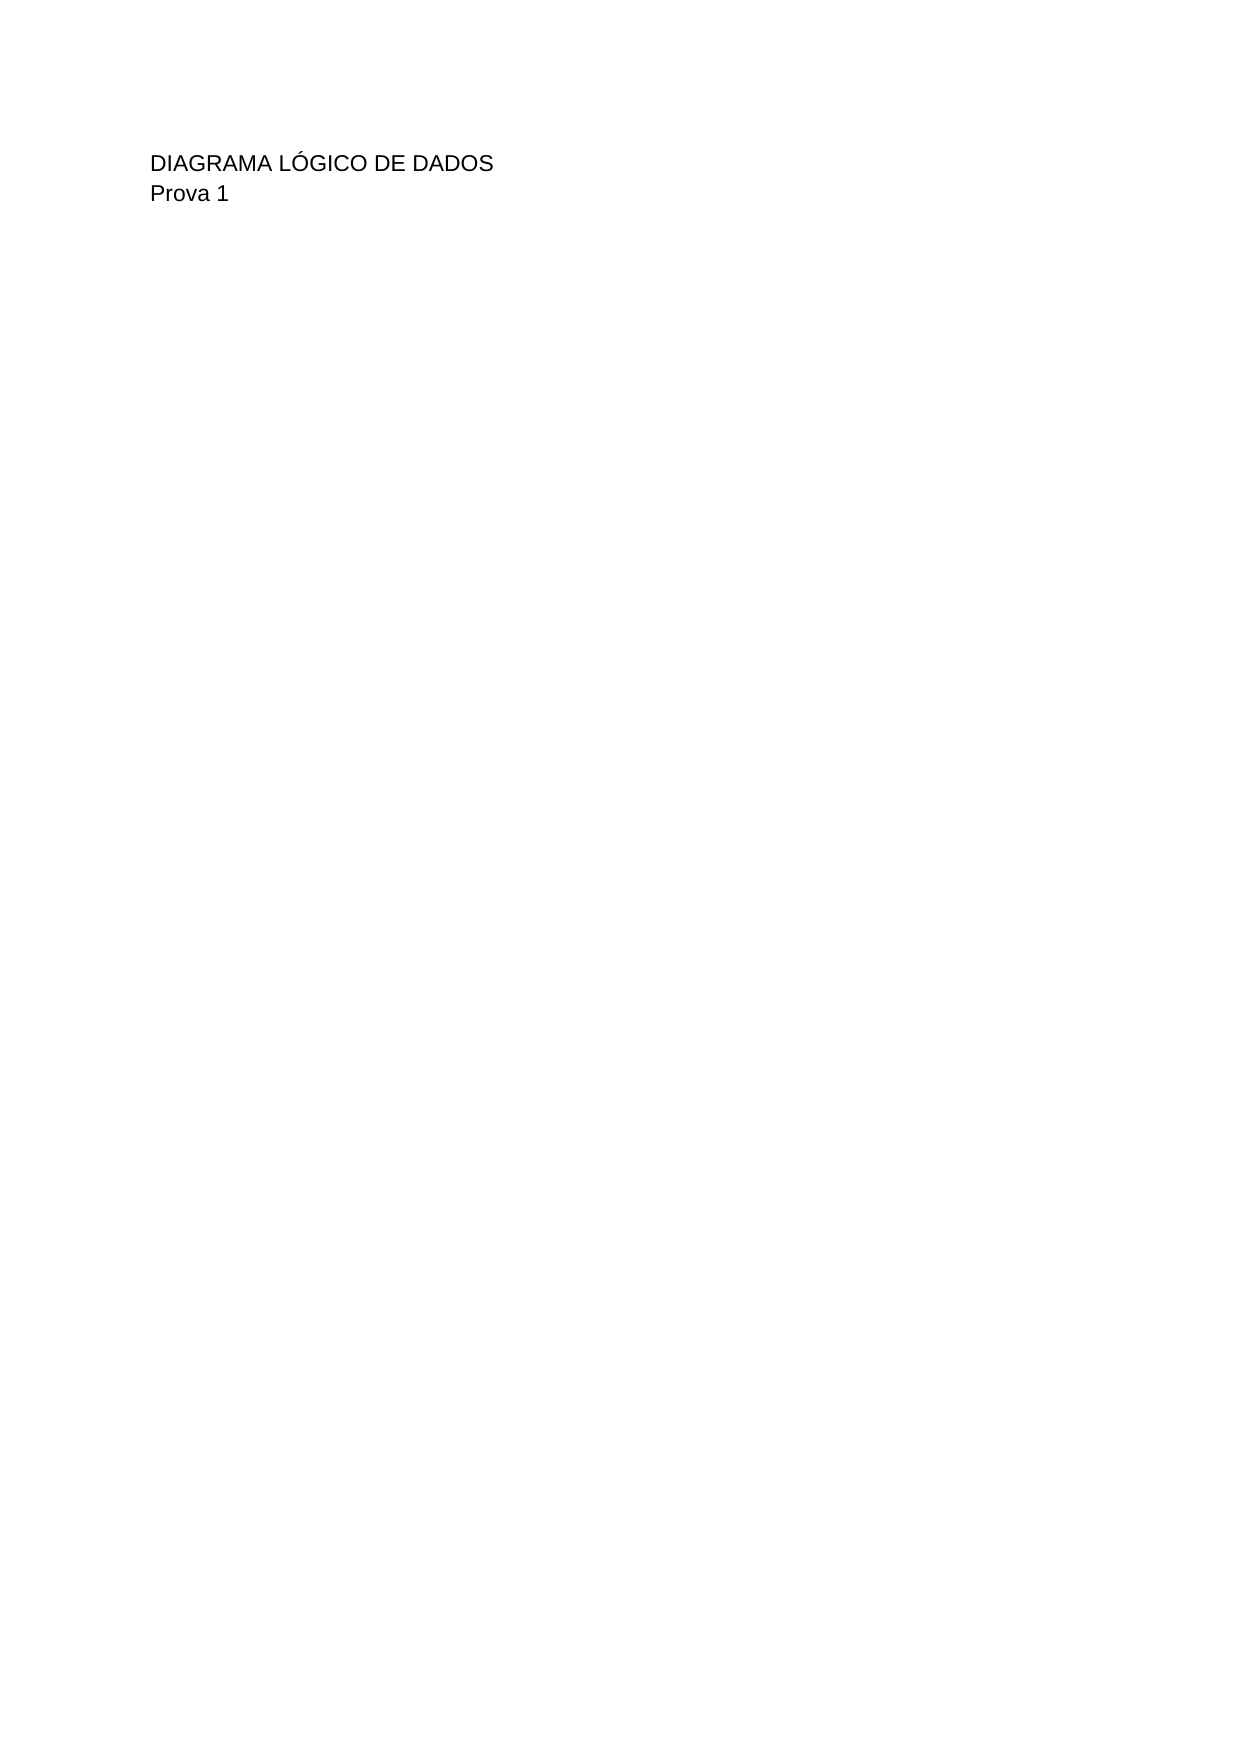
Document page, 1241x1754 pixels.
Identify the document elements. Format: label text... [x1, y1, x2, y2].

text DIAGRAMA LÓGICO DE DADOS [150, 150, 1090, 176]
text Prova 1 [150, 180, 1090, 207]
